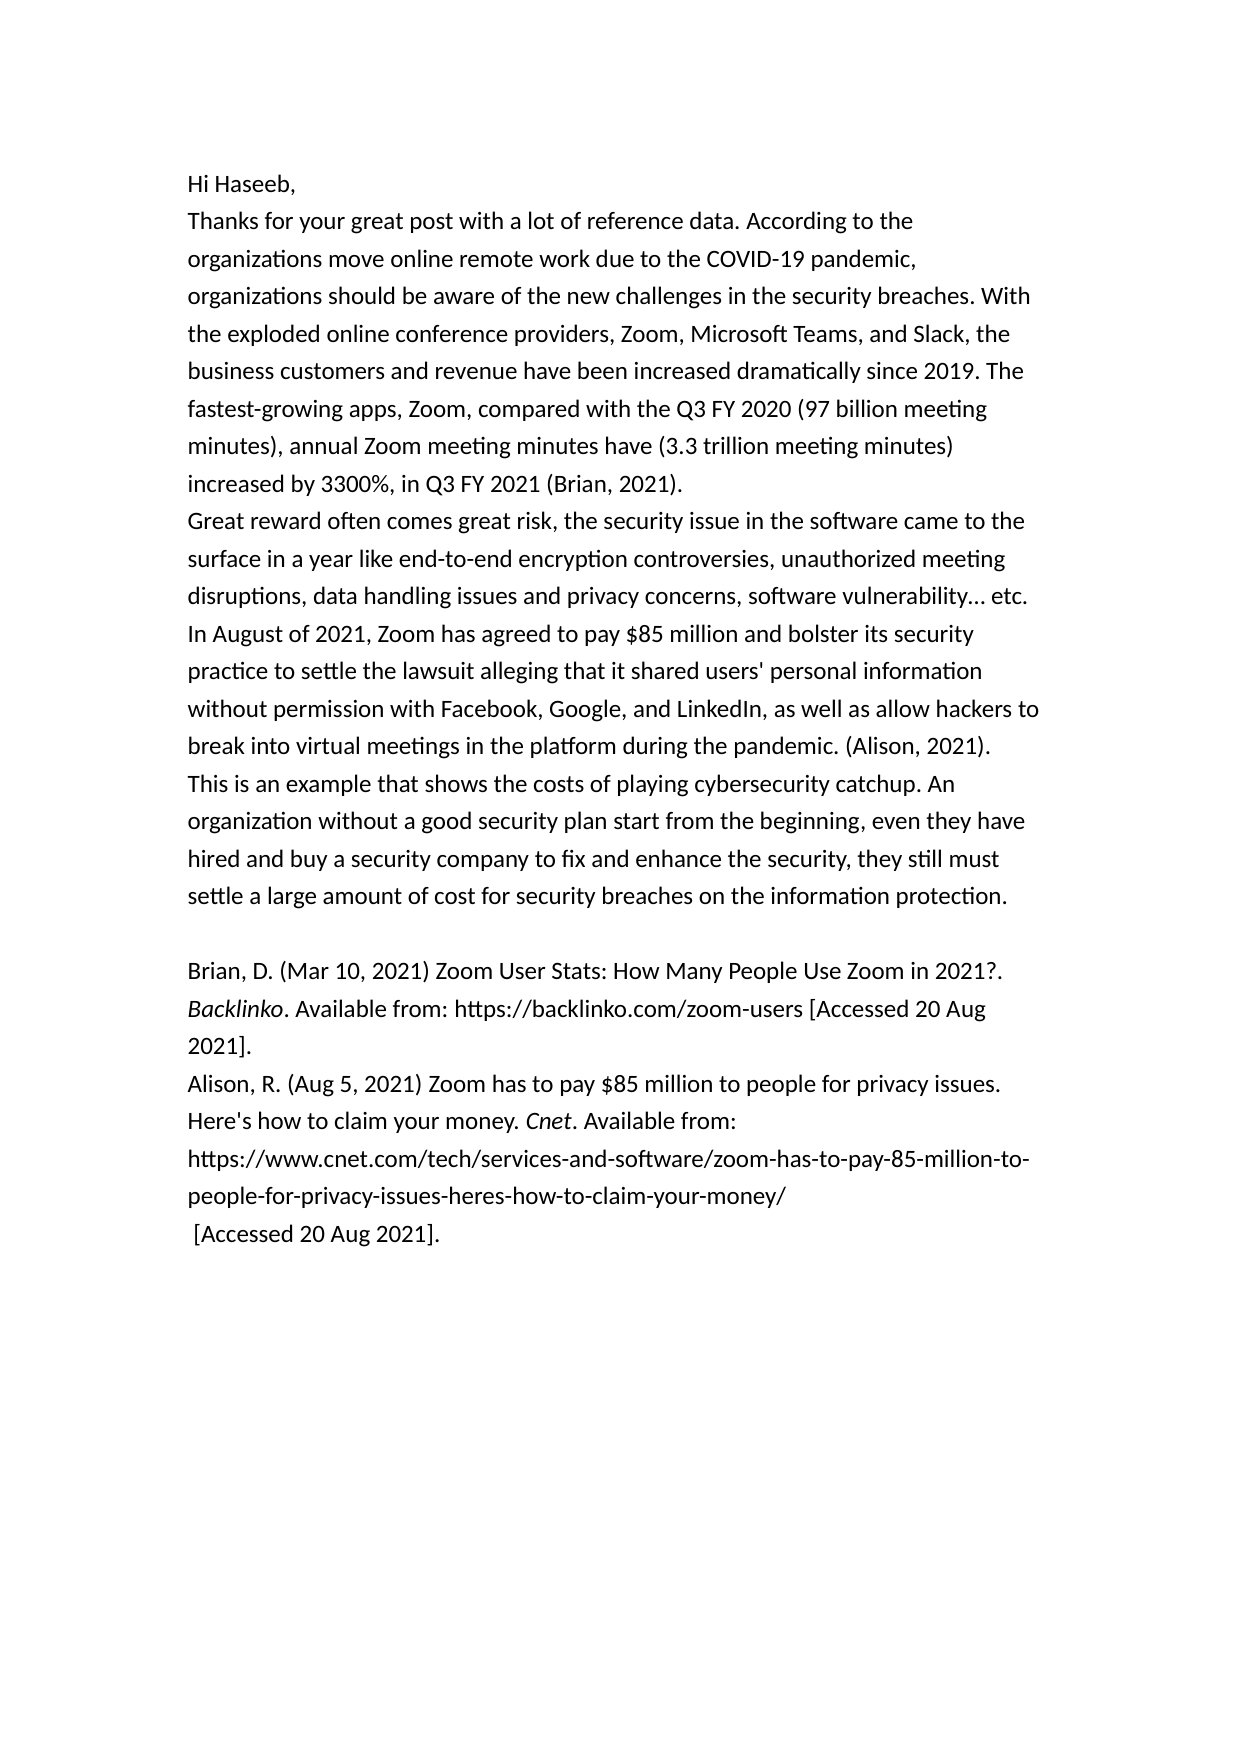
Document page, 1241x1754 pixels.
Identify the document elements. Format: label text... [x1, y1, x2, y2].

text Alison, R. (Aug 5, 2021) Zoom has to pay $85 million to people for privacy issues. Here's how to claim your money. Cnet. Available from: https://www.cnet.com/tech/services-and-software/zoom-has-to-pay-85-million-to-people-for-privacy-issues-heres-how-to-claim-your-money/ [187, 1064, 1053, 1214]
text Hi Haseeb, [187, 164, 1053, 202]
text This is an example that shows the costs of playing cybersecurity catchup. An organization without a good security plan start from the beginning, even they have hired and buy a security company to fix and enhance the security, they still must settle a large amount of cost for security breaches on the information protection. [187, 764, 1053, 914]
text [Accessed 20 Aug 2021]. [187, 1214, 1053, 1252]
text Brian, D. (Mar 10, 2021) Zoom User Stats: How Many People Use Zoom in 2021?. Backlinko. Available from: https://backlinko.com/zoom-users [Accessed 20 Aug 2021]. [187, 952, 1053, 1064]
text Great reward often comes great risk, the security issue in the software came to the surface in a year like end-to-end encryption controversies, unauthorized meeting disruptions, data handling issues and privacy concerns, software vulnerability… etc. In August of 2021, Zoom has agreed to pay $85 million and bolster its security practice to settle the lawsuit alleging that it shared users' personal information without permission with Facebook, Google, and LinkedIn, as well as allow hackers to break into virtual meetings in the platform during the pandemic. (Alison, 2021). [187, 502, 1053, 764]
text Thanks for your great post with a lot of reference data. According to the organizations move online remote work due to the COVID-19 pandemic, organizations should be aware of the new challenges in the security breaches. With the exploded online conference providers, Zoom, Microsoft Teams, and Slack, the business customers and revenue have been increased dramatically since 2019. The fastest-growing apps, Zoom, compared with the Q3 FY 2020 (97 billion meeting minutes), annual Zoom meeting minutes have (3.3 trillion meeting minutes) increased by 3300%, in Q3 FY 2021 (Brian, 2021). [187, 202, 1053, 502]
